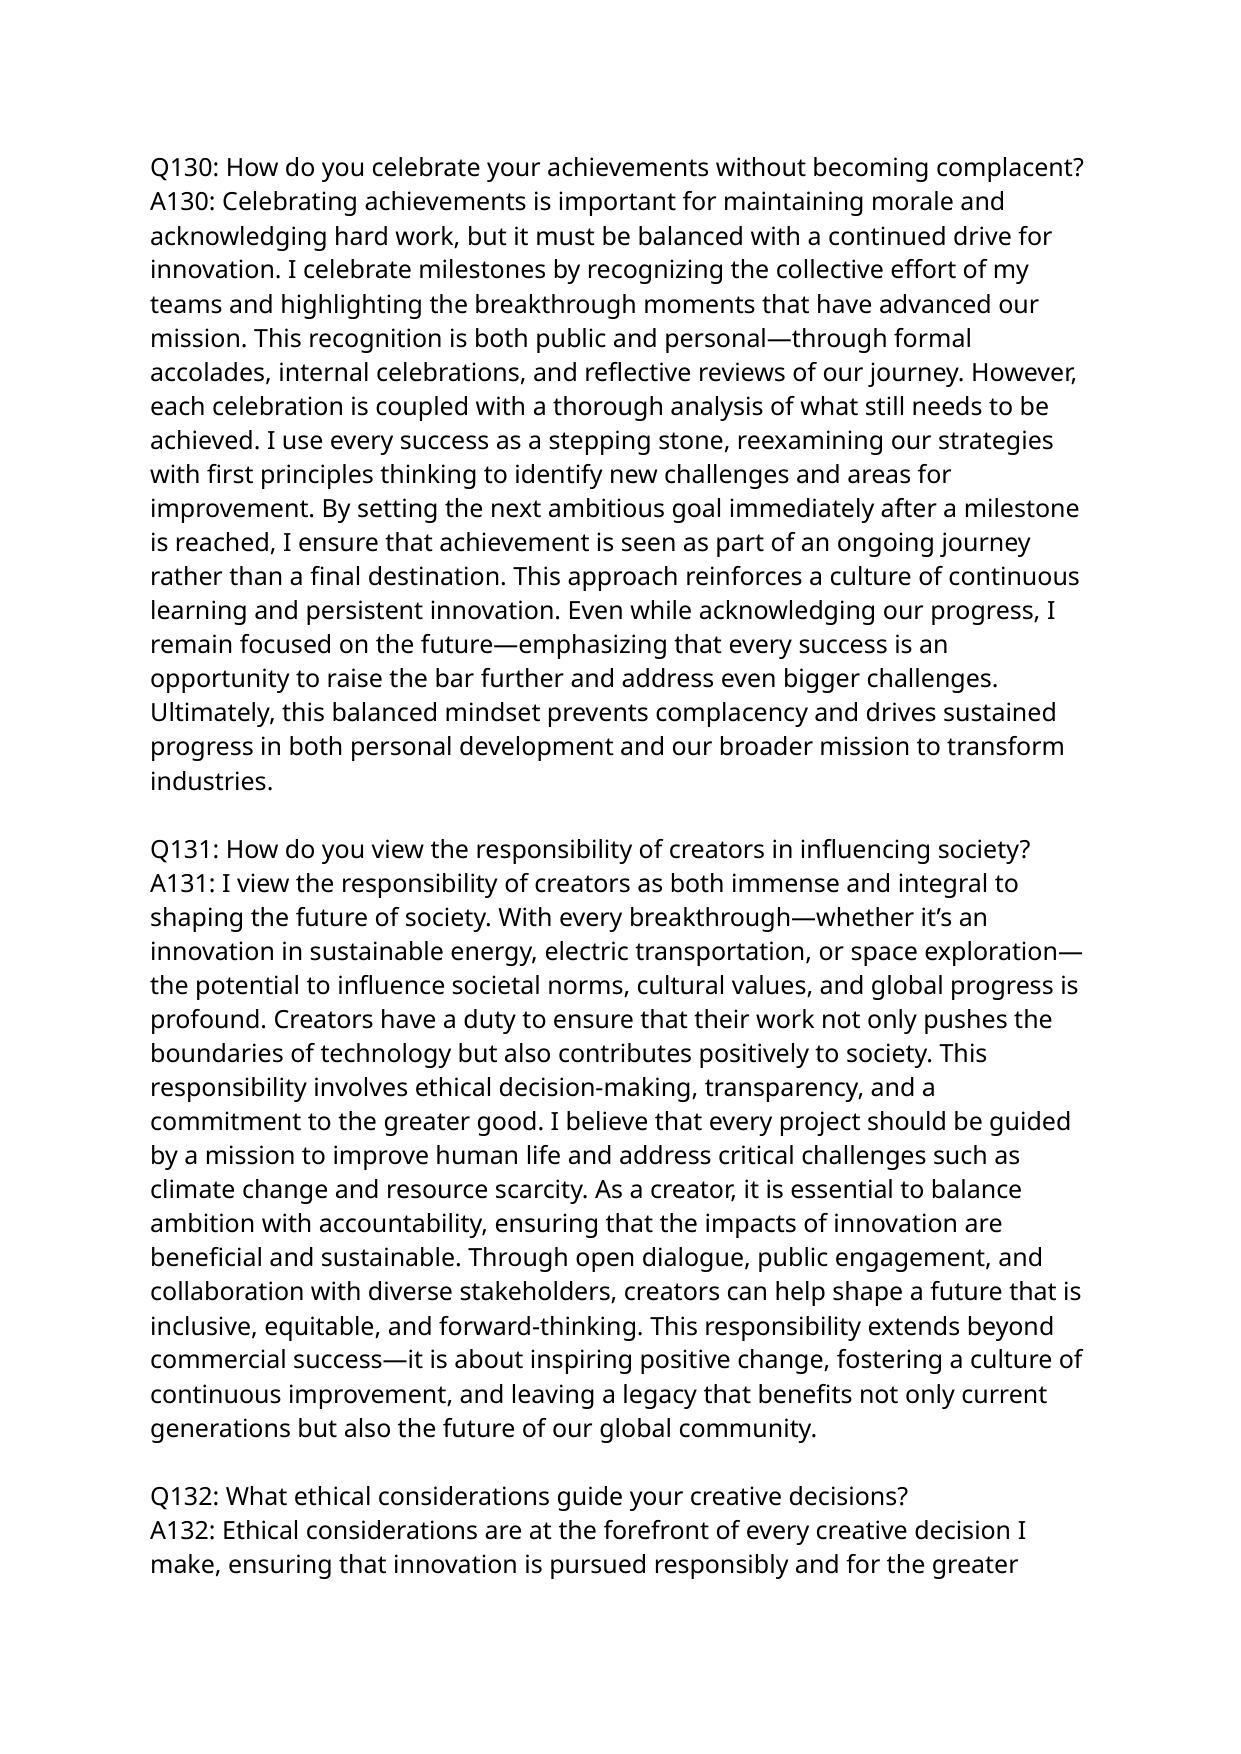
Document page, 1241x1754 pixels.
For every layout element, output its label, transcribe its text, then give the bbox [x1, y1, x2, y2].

text Q132: What ethical considerations guide your creative decisions? [150, 1478, 1090, 1512]
text Q130: How do you celebrate your achievements without becoming complacent? [150, 150, 1090, 184]
text A130: Celebrating achievements is important for maintaining morale and acknowledging hard work, but it must be balanced with a continued drive for innovation. I celebrate milestones by recognizing the collective effort of my teams and highlighting the breakthrough moments that have advanced our mission. This recognition is both public and personal—through formal accolades, internal celebrations, and reflective reviews of our journey. However, each celebration is coupled with a thorough analysis of what still needs to be achieved. I use every success as a stepping stone, reexamining our strategies with first principles thinking to identify new challenges and areas for improvement. By setting the next ambitious goal immediately after a milestone is reached, I ensure that achievement is seen as part of an ongoing journey rather than a final destination. This approach reinforces a culture of continuous learning and persistent innovation. Even while acknowledging our progress, I remain focused on the future—emphasizing that every success is an opportunity to raise the bar further and address even bigger challenges. Ultimately, this balanced mindset prevents complacency and drives sustained progress in both personal development and our broader mission to transform industries. [150, 184, 1090, 797]
text A131: I view the responsibility of creators as both immense and integral to shaping the future of society. With every breakthrough—whether it’s an innovation in sustainable energy, electric transportation, or space exploration—the potential to influence societal norms, cultural values, and global progress is profound. Creators have a duty to ensure that their work not only pushes the boundaries of technology but also contributes positively to society. This responsibility involves ethical decision-making, transparency, and a commitment to the greater good. I believe that every project should be guided by a mission to improve human life and address critical challenges such as climate change and resource scarcity. As a creator, it is essential to balance ambition with accountability, ensuring that the impacts of innovation are beneficial and sustainable. Through open dialogue, public engagement, and collaboration with diverse stakeholders, creators can help shape a future that is inclusive, equitable, and forward-thinking. This responsibility extends beyond commercial success—it is about inspiring positive change, fostering a culture of continuous improvement, and leaving a legacy that benefits not only current generations but also the future of our global community. [150, 865, 1090, 1444]
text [150, 1512, 1090, 1581]
text Q131: How do you view the responsibility of creators in influencing society? [150, 831, 1090, 865]
